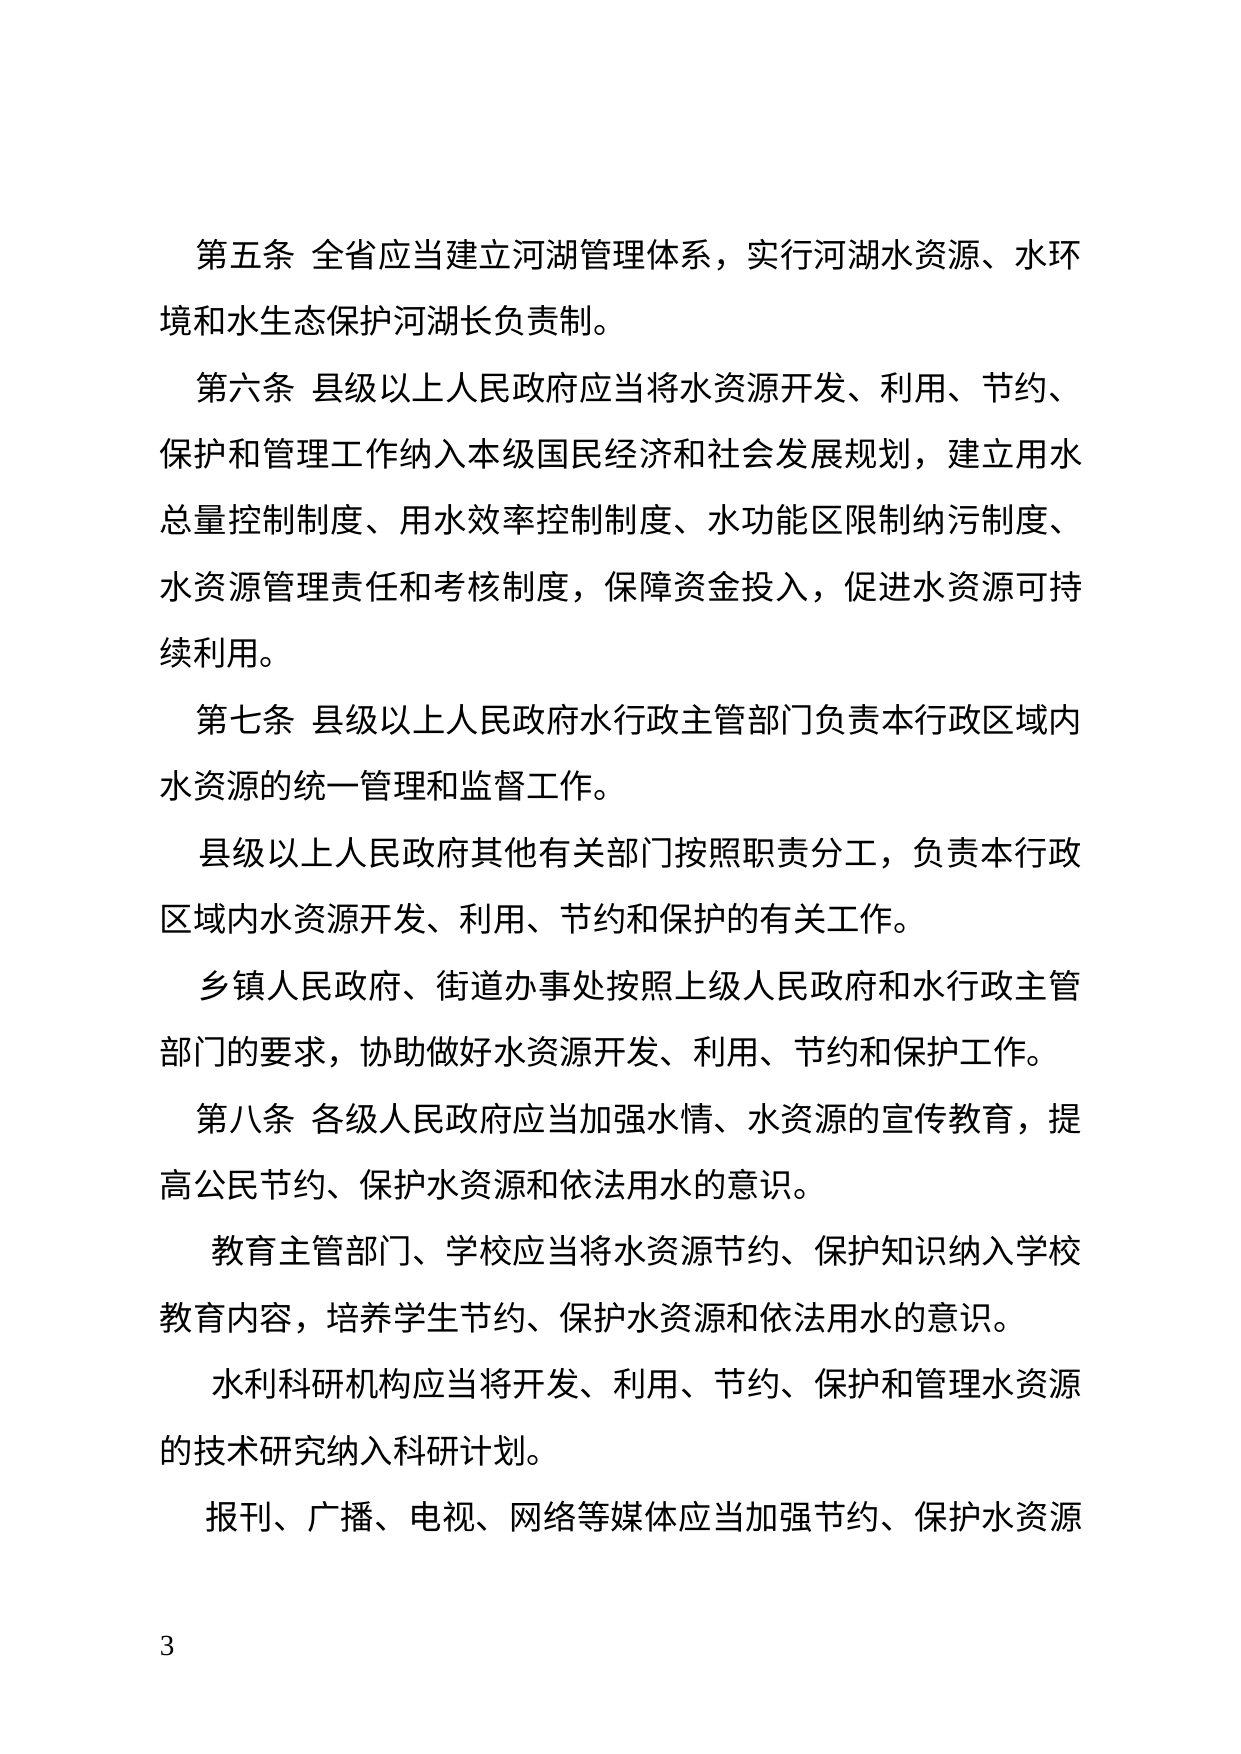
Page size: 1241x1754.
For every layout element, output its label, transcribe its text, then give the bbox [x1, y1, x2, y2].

text 第五条 全省应当建立河湖管理体系，实行河湖水资源、水环境和水生态保护河湖长负责制。 [159, 219, 1084, 352]
text 教育主管部门、学校应当将水资源节约、保护知识纳入学校教育内容，培养学生节约、保护水资源和依法用水的意识。 [159, 1216, 1084, 1349]
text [159, 1482, 1084, 1548]
text 第七条 县级以上人民政府水行政主管部门负责本行政区域内水资源的统一管理和监督工作。 [159, 684, 1084, 817]
text 乡镇人民政府、街道办事处按照上级人民政府和水行政主管部门的要求，协助做好水资源开发、利用、节约和保护工作。 [159, 950, 1084, 1083]
text 水利科研机构应当将开发、利用、节约、保护和管理水资源的技术研究纳入科研计划。 [159, 1349, 1084, 1482]
text 县级以上人民政府其他有关部门按照职责分工，负责本行政区域内水资源开发、利用、节约和保护的有关工作。 [159, 817, 1084, 950]
text 第八条 各级人民政府应当加强水情、水资源的宣传教育，提高公民节约、保护水资源和依法用水的意识。 [159, 1083, 1084, 1216]
text 第六条 县级以上人民政府应当将水资源开发、利用、节约、保护和管理工作纳入本级国民经济和社会发展规划，建立用水总量控制制度、用水效率控制制度、水功能区限制纳污制度、水资源管理责任和考核制度，保障资金投入，促进水资源可持续利用。 [159, 352, 1084, 684]
